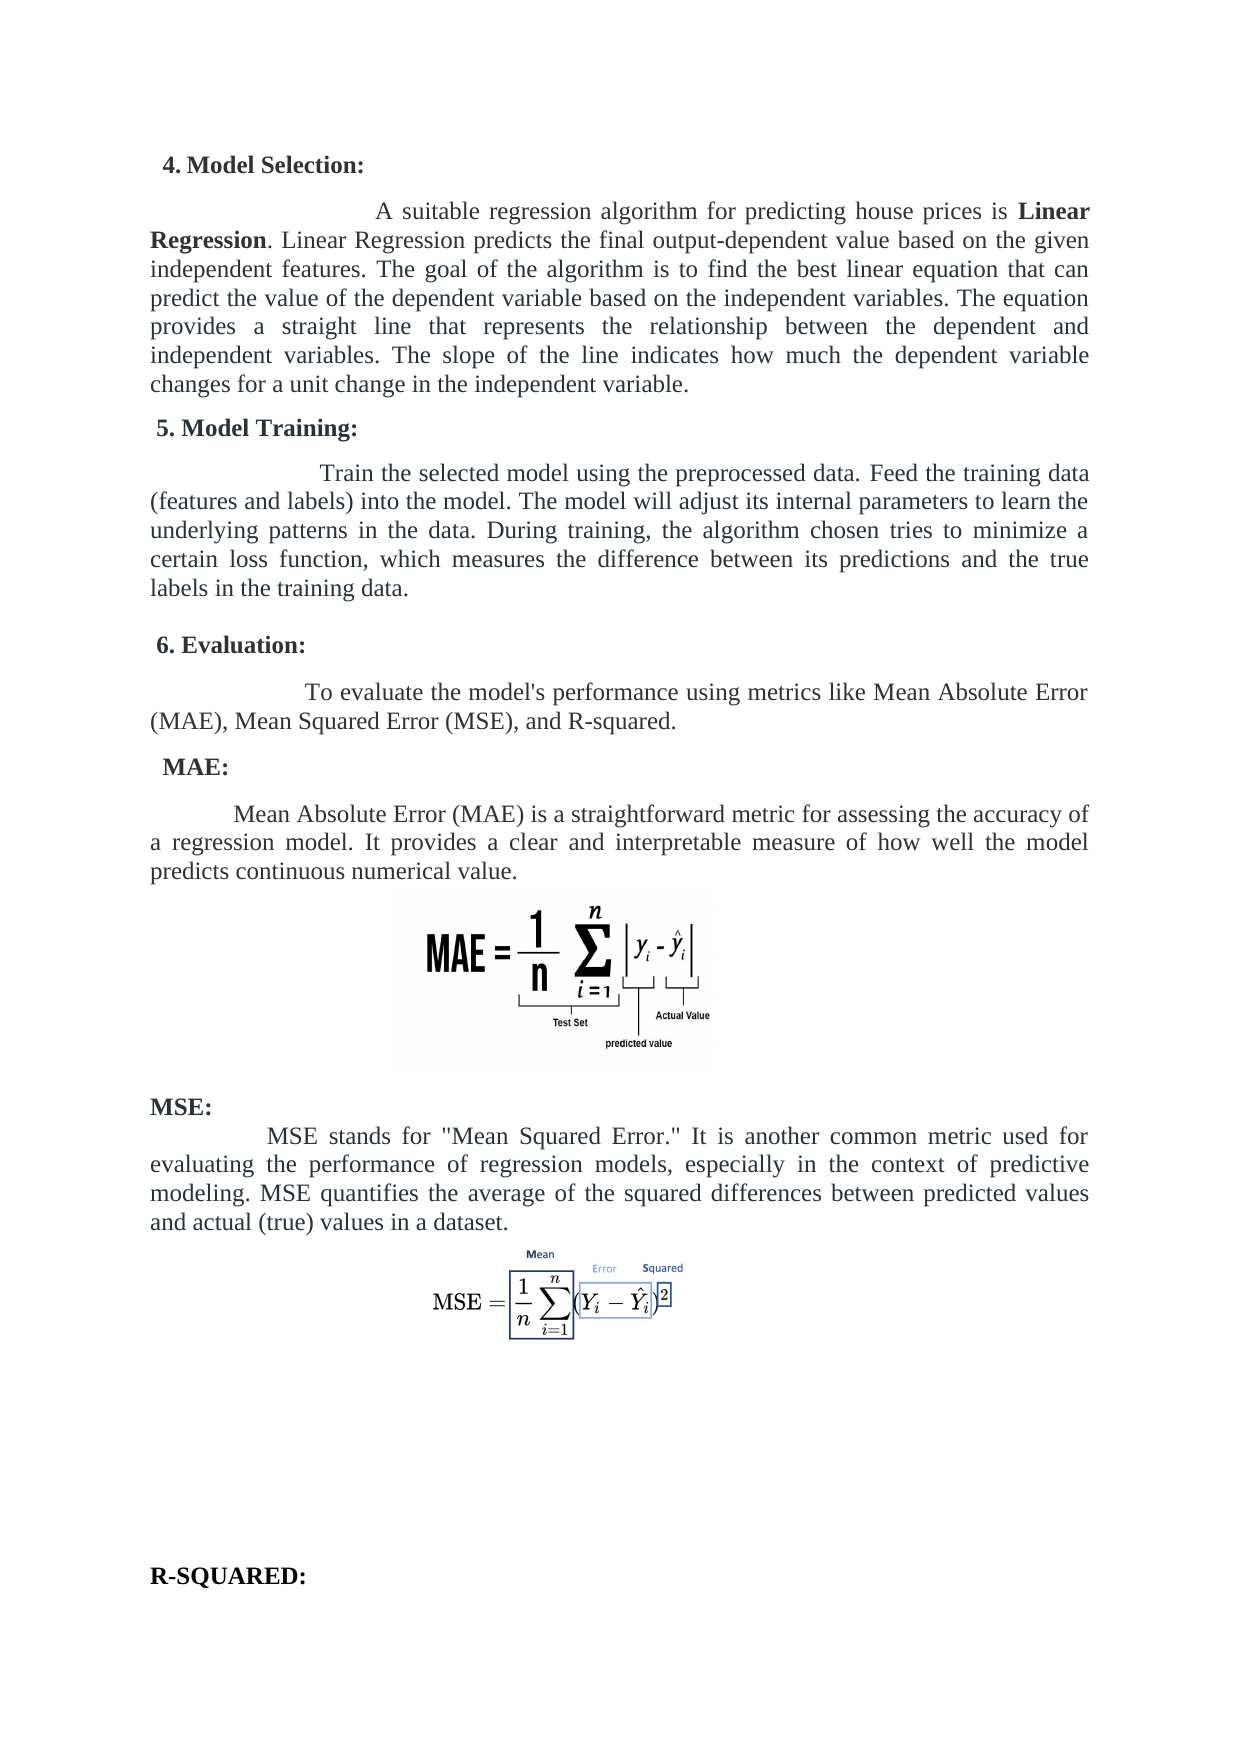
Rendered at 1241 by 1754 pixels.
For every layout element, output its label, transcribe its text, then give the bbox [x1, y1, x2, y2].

text To evaluate the model's performance using metrics like Mean Absolute Error (MAE), Mean Squared Error (MSE), and R-squared. [150, 677, 1090, 734]
text A suitable regression algorithm for predicting house prices is Linear Regression. Linear Regression predicts the final output-dependent value based on the given independent features. The goal of the algorithm is to find the best linear equation that can predict the value of the dependent variable based on the independent variables. The equation provides a straight line that represents the relationship between the dependent and independent variables. The slope of the line indicates how much the dependent variable changes for a unit change in the independent variable. [150, 196, 1090, 398]
text MSE: [150, 1092, 1090, 1121]
picture [431, 1235, 684, 1357]
picture [393, 885, 716, 1075]
text R-SQUARED: [150, 1561, 1090, 1590]
text Train the selected model using the preprocessed data. Feed the training data (features and labels) into the model. The model will adjust its internal parameters to learn the underlying patterns in the data. During training, the algorithm chosen tries to minimize a certain loss function, which measures the difference between its predictions and the true labels in the training data. [150, 458, 1090, 601]
text Mean Absolute Error (MAE) is a straightforward metric for assessing the accuracy of a regression model. It provides a clear and interpretable measure of how well the model predicts continuous numerical value. [150, 799, 1090, 885]
text 5. Model Training: [150, 413, 1090, 442]
text 4. Model Selection: [150, 150, 1090, 179]
text 6. Evaluation: [150, 631, 1090, 659]
text MAE: [150, 752, 1090, 781]
text MSE stands for "Mean Squared Error." It is another common metric used for evaluating the performance of regression models, especially in the context of predictive modeling. MSE quantifies the average of the squared differences between predicted values and actual (true) values in a dataset. [150, 1121, 1090, 1236]
